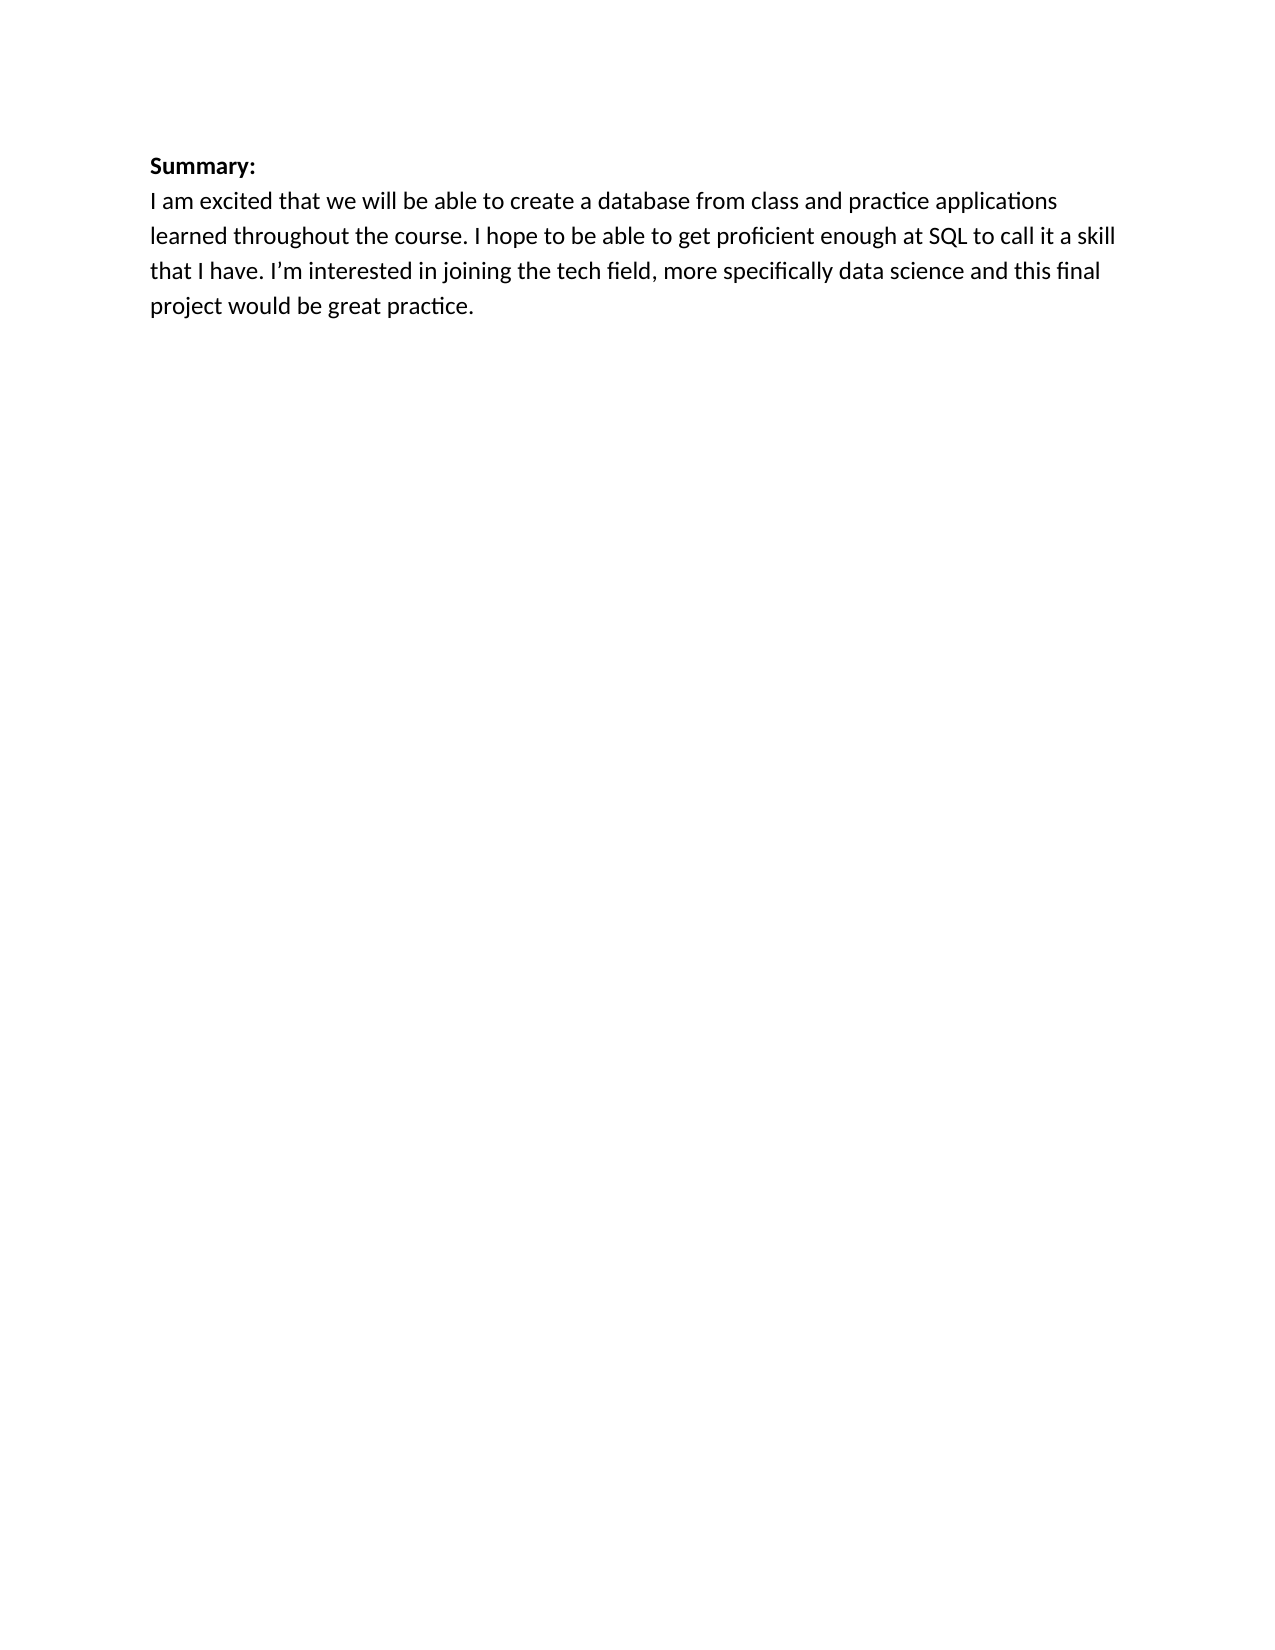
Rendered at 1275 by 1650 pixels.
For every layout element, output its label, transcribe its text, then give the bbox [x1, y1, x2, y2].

text Summary: [150, 150, 1125, 181]
text I am excited that we will be able to create a database from class and practice applications learned throughout the course. I hope to be able to get proficient enough at SQL to call it a skill that I have. I’m interested in joining the tech field, more specifically data science and this final project would be great practice. [150, 185, 1125, 321]
